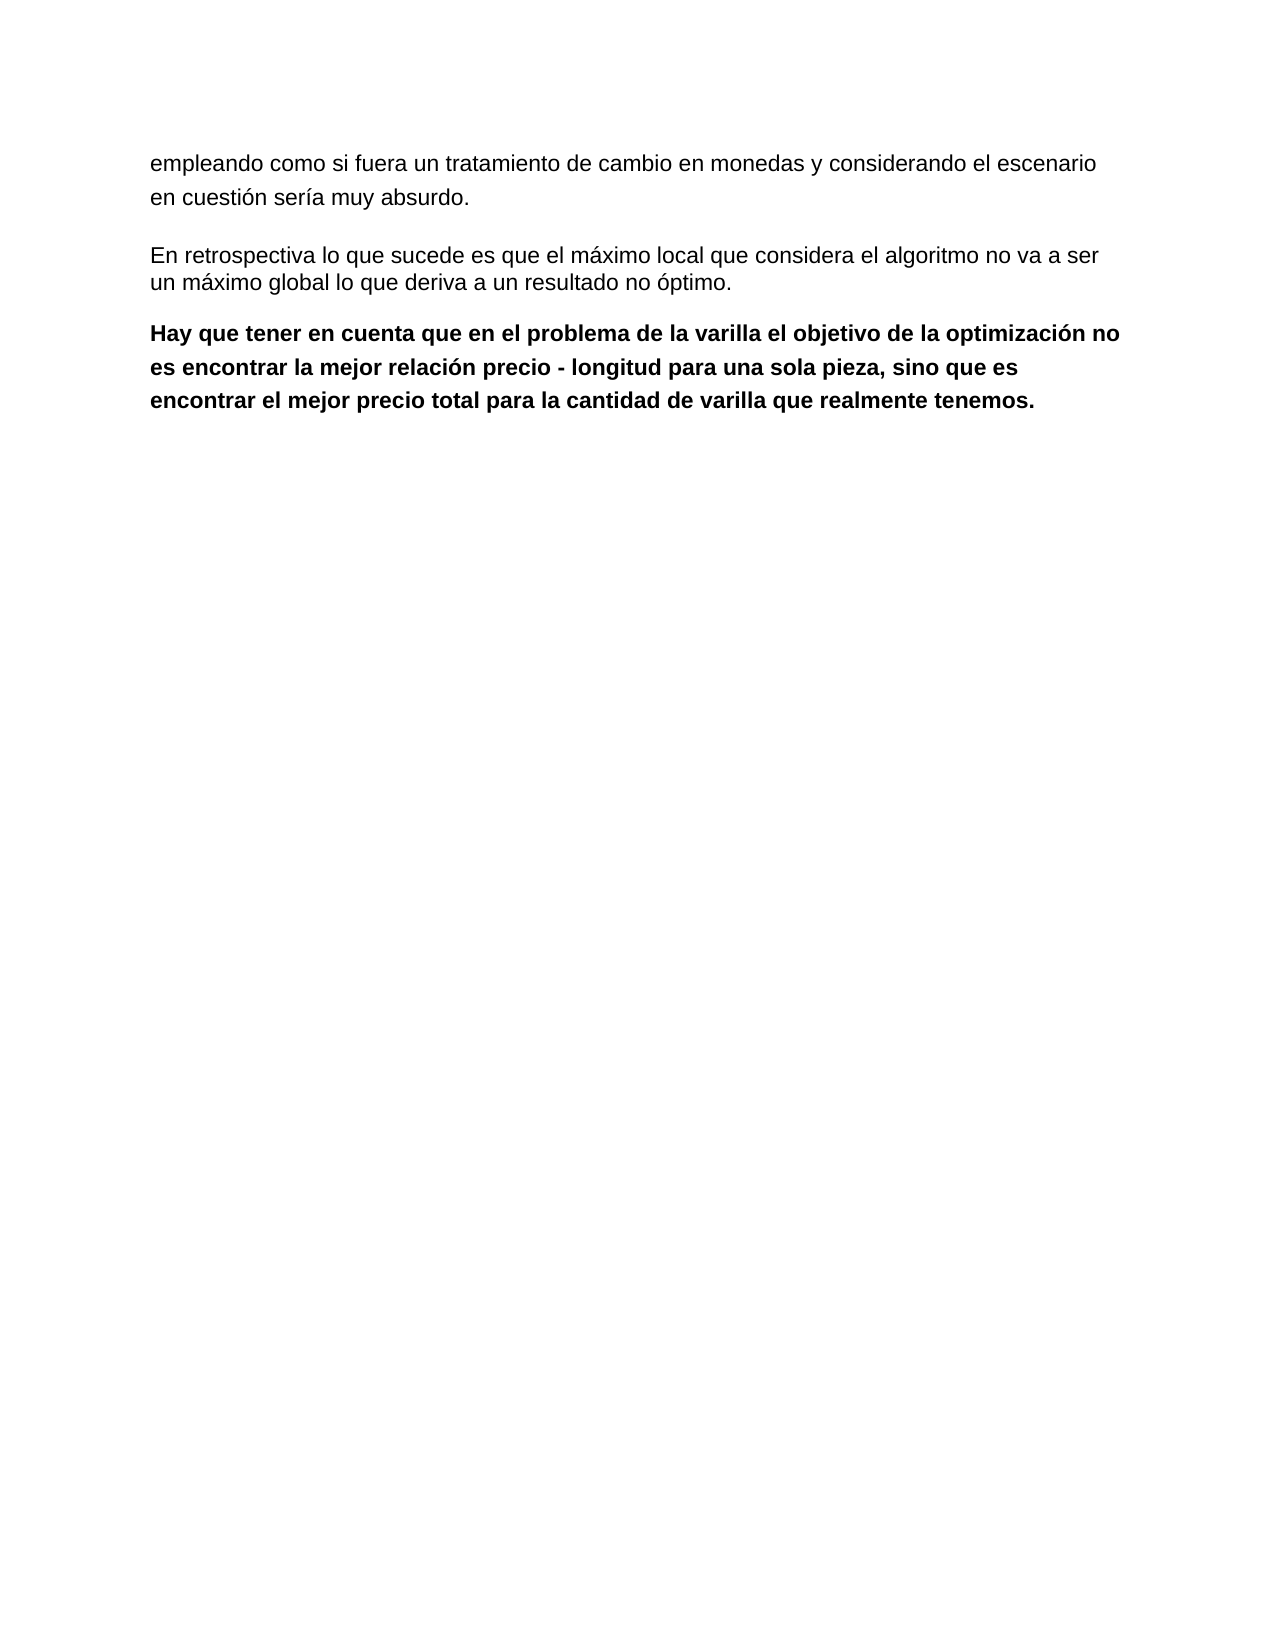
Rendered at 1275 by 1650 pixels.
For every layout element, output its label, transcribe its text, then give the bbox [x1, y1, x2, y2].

text En retrospectiva lo que sucede es que el máximo local que considera el algoritmo no va a ser un máximo global lo que deriva a un resultado no óptimo. [150, 242, 1125, 295]
text Hay que tener en cuenta que en el problema de la varilla el objetivo de la optimización no es encontrar la mejor relación precio - longitud para una sola pieza, sino que es encontrar el mejor precio total para la cantidad de varilla que realmente tenemos. [150, 320, 1125, 414]
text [150, 150, 1125, 210]
